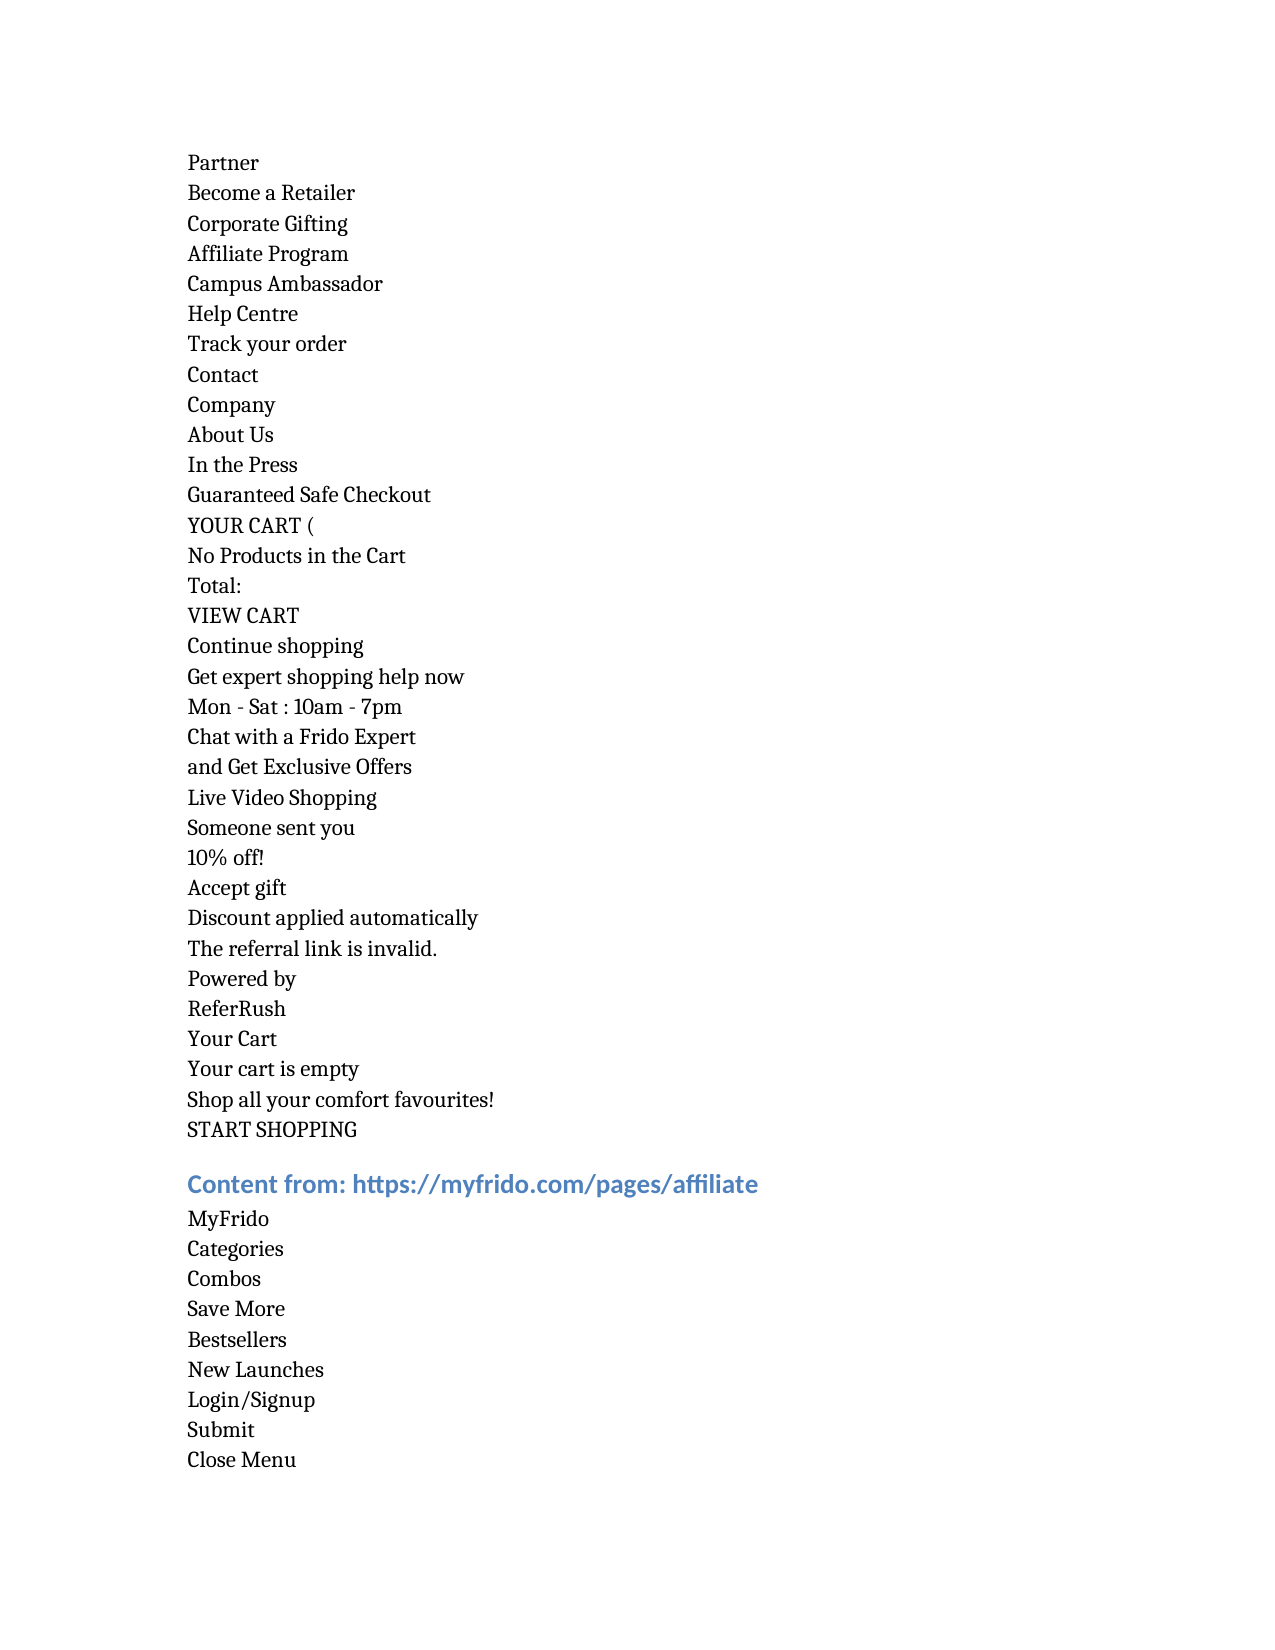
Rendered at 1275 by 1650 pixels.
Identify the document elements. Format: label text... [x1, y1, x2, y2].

subtitle Content from: https://myfrido.com/pages/affiliate [187, 1168, 1087, 1201]
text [187, 1206, 1087, 1474]
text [187, 150, 1087, 1143]
